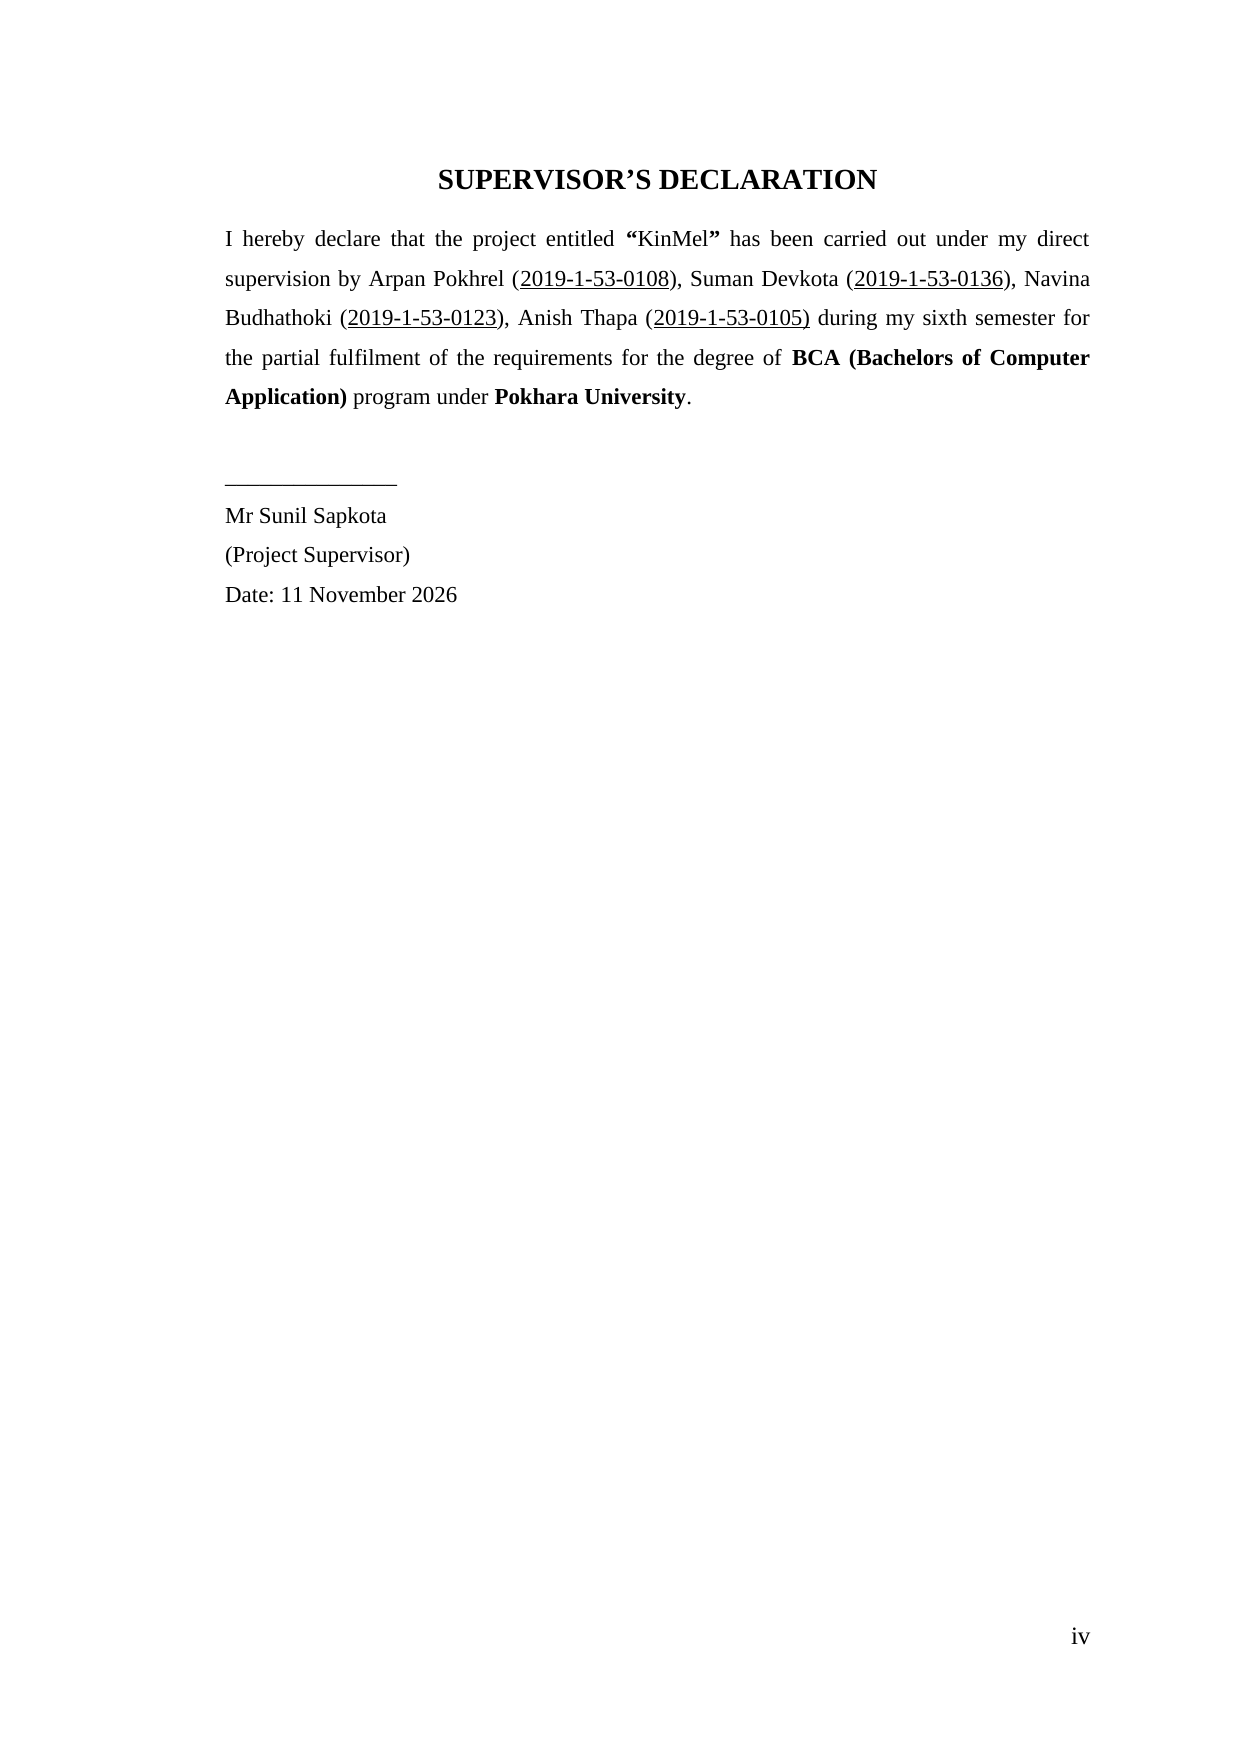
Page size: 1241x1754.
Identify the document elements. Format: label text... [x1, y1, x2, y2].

text (Project Supervisor) [225, 541, 1090, 567]
subtitle SUPERVISOR’S DECLARATION [225, 162, 1090, 196]
text Mr Sunil Sapkota [225, 502, 1090, 528]
text _______________ [225, 462, 1090, 488]
text Date: 21 April 2024 [225, 581, 1090, 607]
text I hereby declare that the project entitled “” has been carried out under my direct supervision by Arpan Pokhrel (2019-1-53-0108), Suman Devkota (2019-1-53-0136), Navina Budhathoki (2019-1-53-0123), Anish Thapa (2019-1-53-0105) during my sixth semester for the partial fulfilment of the requirements for the degree of BCA (Bachelors of Computer Application) program under Pokhara University. [225, 225, 1090, 409]
